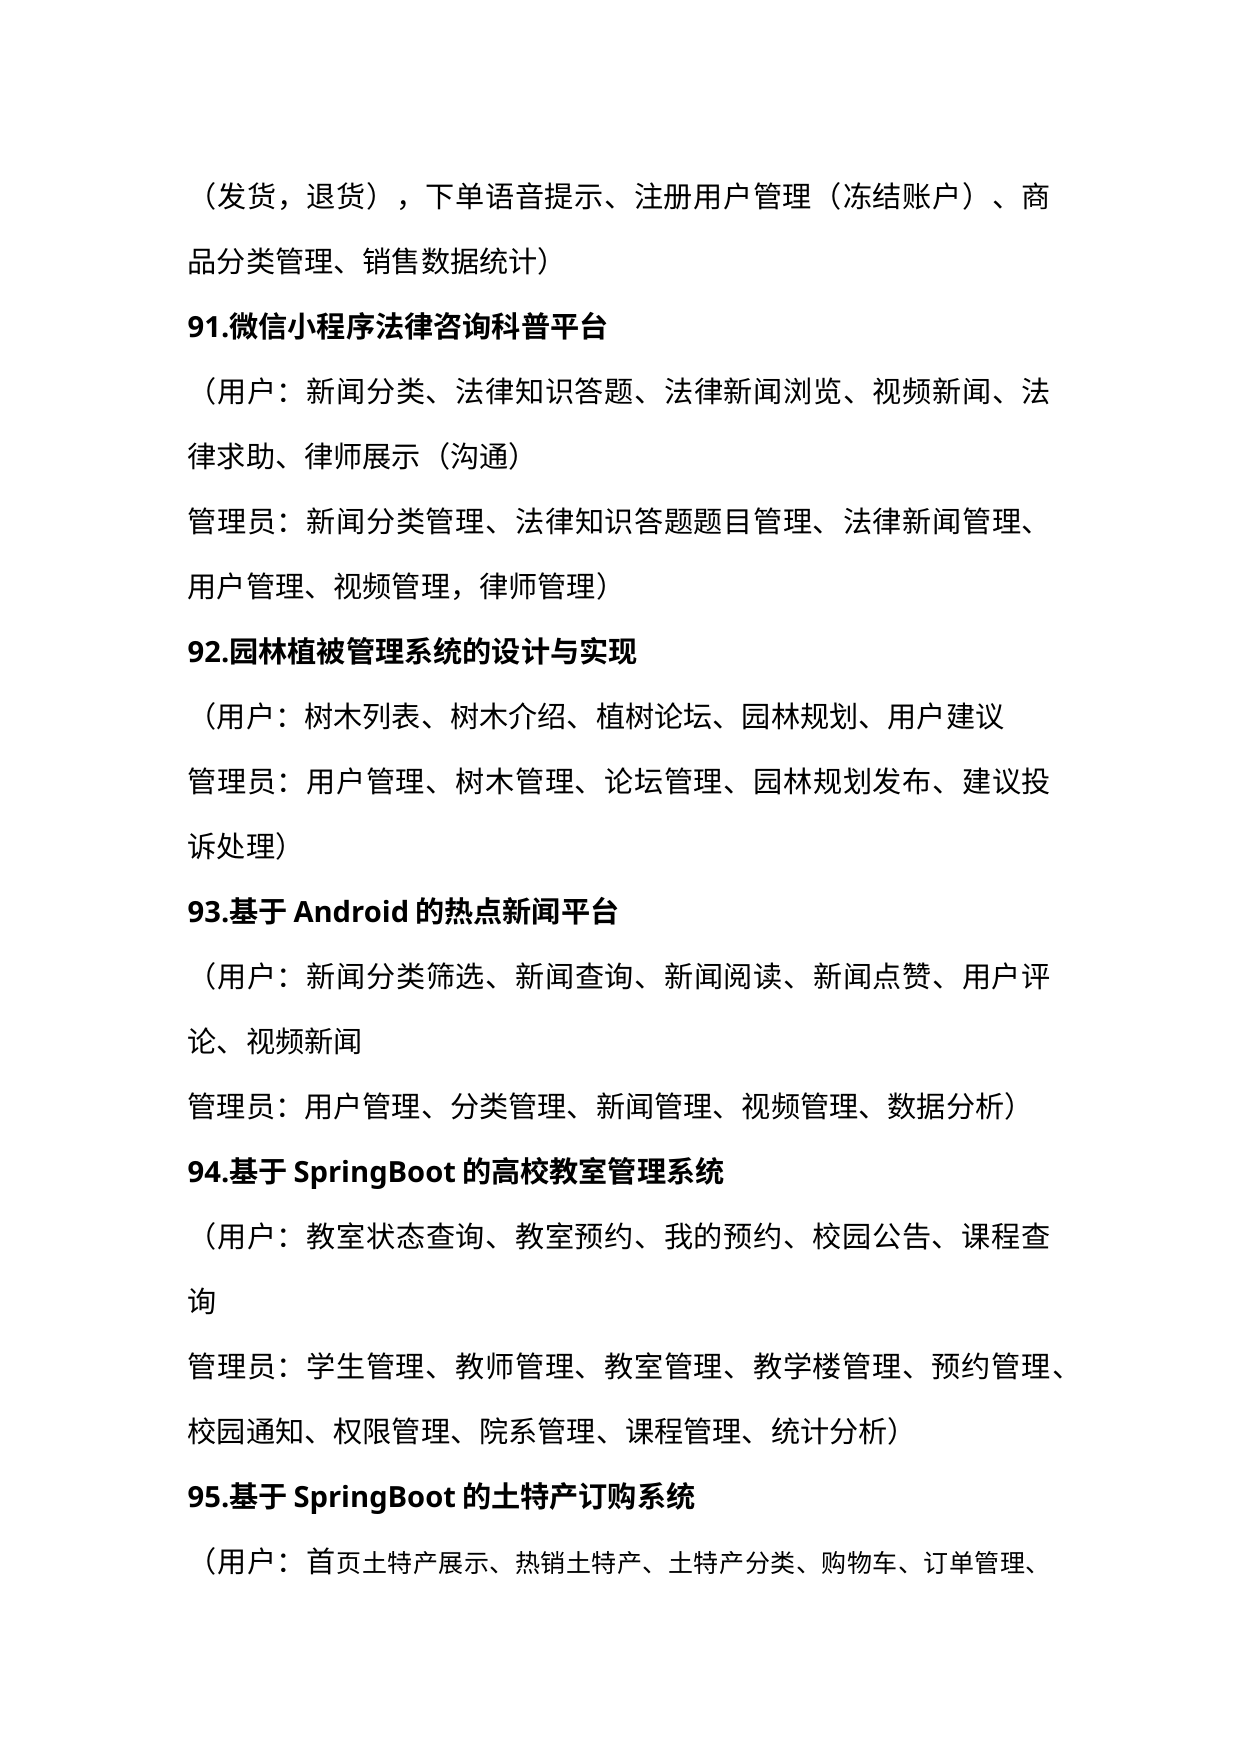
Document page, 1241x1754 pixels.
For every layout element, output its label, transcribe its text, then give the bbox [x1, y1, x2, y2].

list 管理员：新闻分类管理、法律知识答题题目管理、法律新闻管理、用户管理、视频管理，律师管理） [187, 487, 1053, 617]
list 管理员：学生管理、教师管理、教室管理、教学楼管理、预约管理、校园通知、权限管理、院系管理、课程管理、统计分析） [187, 1332, 1053, 1462]
list 基于Android的热点新闻平台 [187, 877, 1053, 942]
list （用户：树木列表、树木介绍、植树论坛、园林规划、用户建议 [187, 682, 1053, 747]
list 基于SpringBoot的高校教室管理系统 [187, 1137, 1053, 1202]
list 管理员：用户管理、分类管理、新闻管理、视频管理、数据分析） [187, 1072, 1053, 1137]
list 微信小程序法律咨询科普平台 [187, 292, 1053, 357]
list （用户：新闻分类、法律知识答题、法律新闻浏览、视频新闻、法律求助、律师展示（沟通） [187, 357, 1053, 487]
list 管理员：用户管理、树木管理、论坛管理、园林规划发布、建议投诉处理） [187, 747, 1053, 877]
list 园林植被管理系统的设计与实现 [187, 617, 1053, 682]
list （用户：教室状态查询、教室预约、我的预约、校园公告、课程查询 [187, 1202, 1053, 1332]
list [187, 1527, 1053, 1592]
list 基于SpringBoot的土特产订购系统 [187, 1462, 1053, 1527]
list （用户：新闻分类筛选、新闻查询、新闻阅读、新闻点赞、用户评论、视频新闻 [187, 942, 1053, 1072]
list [187, 162, 1053, 292]
